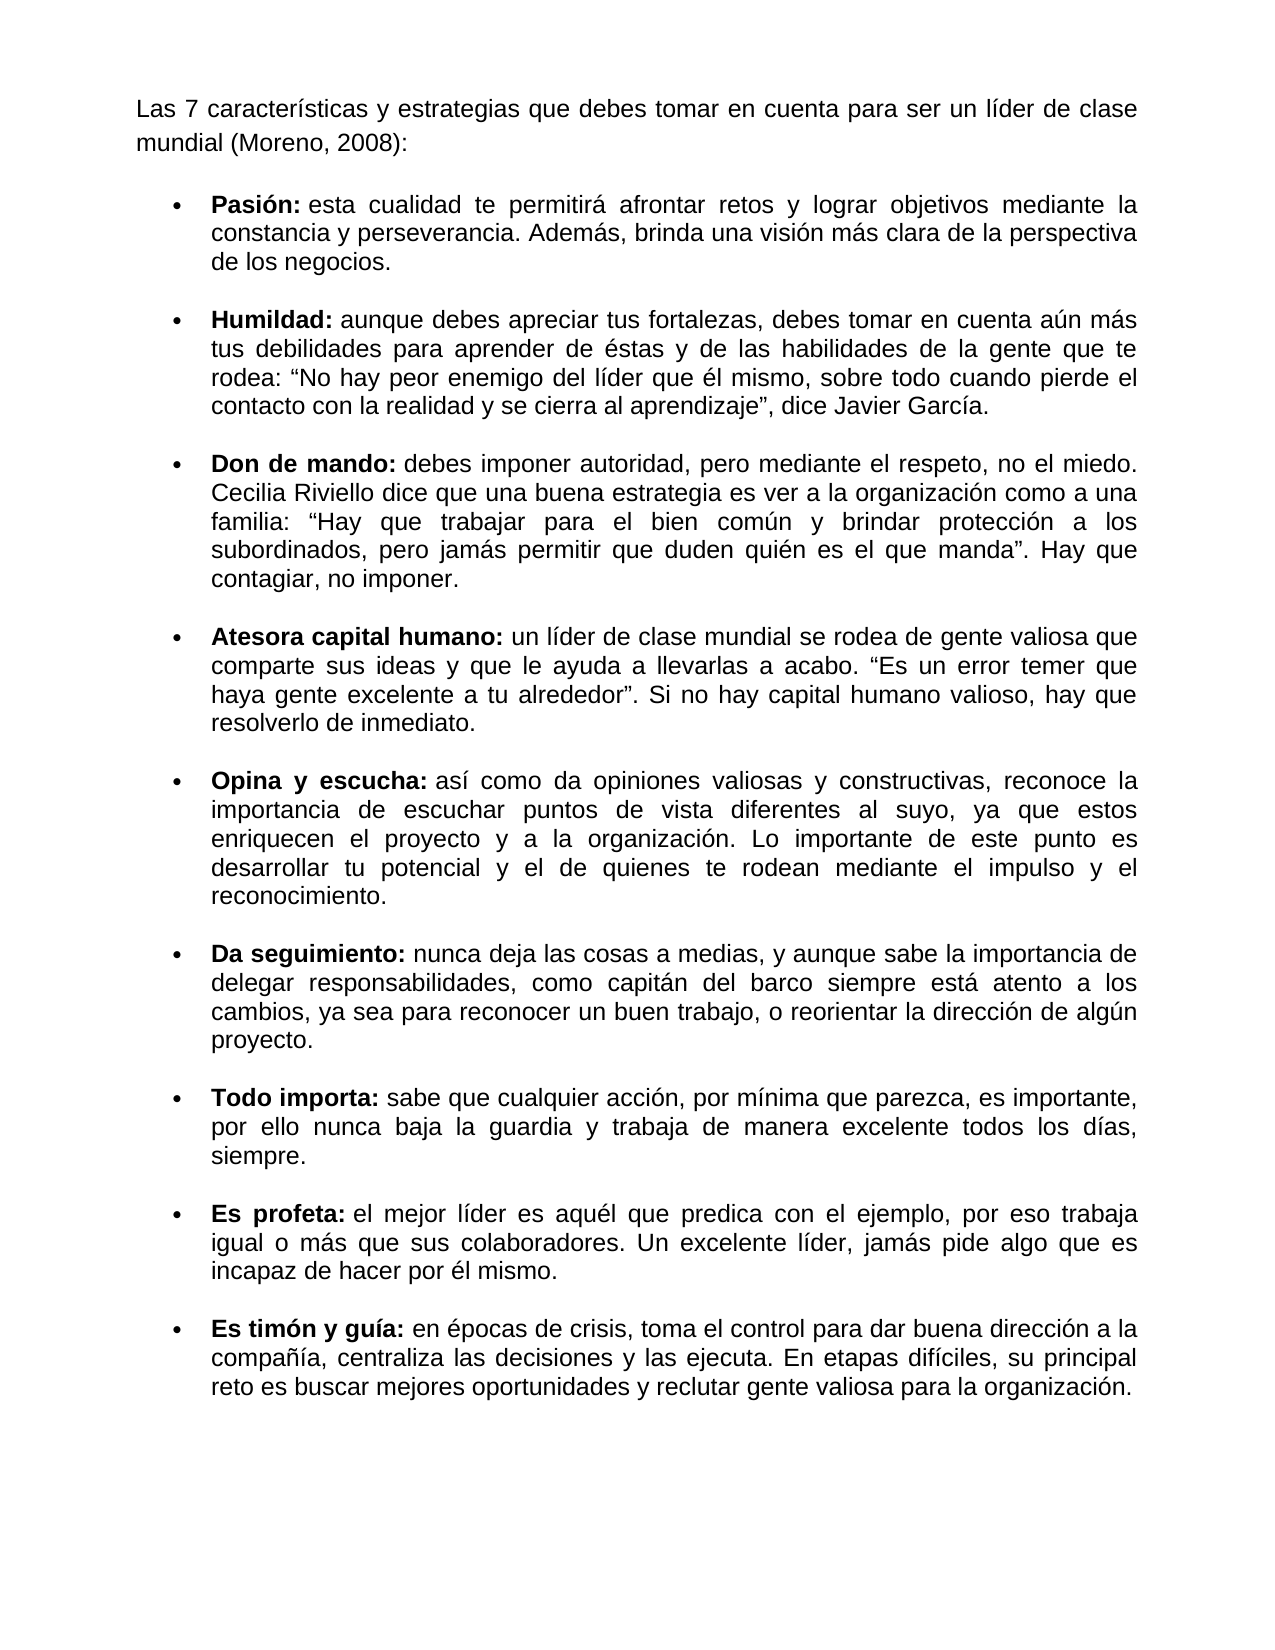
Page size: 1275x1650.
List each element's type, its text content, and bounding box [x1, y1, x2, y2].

text Las 7 características y estrategias que debes tomar en cuenta para ser un líder de clase mundial (Moreno, 2008): [136, 94, 1139, 156]
list Atesora capital humano: un líder de clase mundial se rodea de gente valiosa que comparte sus ideas y que le ayuda a llevarlas a acabo. “Es un error temer que haya gente excelente a tu alrededor”. Si no hay capital humano valioso, hay que resolverlo de inmediato. [173, 622, 1139, 737]
list Pasión: esta cualidad te permitirá afrontar retos y lograr objetivos mediante la constancia y perseverancia. Además, brinda una visión más clara de la perspectiva de los negocios. [173, 190, 1139, 276]
list Don de mando: debes imponer autoridad, pero mediante el respeto, no el miedo. Cecilia Riviello dice que una buena estrategia es ver a la organización como a una familia: “Hay que trabajar para el bien común y brindar protección a los subordinados, pero jamás permitir que duden quién es el que manda”. Hay que contagiar, no imponer. [173, 449, 1139, 593]
list Da seguimiento: nunca deja las cosas a medias, y aunque sabe la importancia de delegar responsabilidades, como capitán del barco siempre está atento a los cambios, ya sea para reconocer un buen trabajo, o reorientar la dirección de algún proyecto. [173, 939, 1139, 1054]
list Opina y escucha: así como da opiniones valiosas y constructivas, reconoce la importancia de escuchar puntos de vista diferentes al suyo, ya que estos enriquecen el proyecto y a la organización. Lo importante de este punto es desarrollar tu potencial y el de quienes te rodean mediante el impulso y el reconocimiento. [173, 766, 1139, 910]
list Es timón y guía: en épocas de crisis, toma el control para dar buena dirección a la compañía, centraliza las decisiones y las ejecuta. En etapas difíciles, su principal reto es buscar mejores oportunidades y reclutar gente valiosa para la organización. [173, 1314, 1139, 1401]
list Todo importa: sabe que cualquier acción, por mínima que parezca, es importante, por ello nunca baja la guardia y trabaja de manera excelente todos los días, siempre. [173, 1083, 1139, 1170]
list Humildad: aunque debes apreciar tus fortalezas, debes tomar en cuenta aún más tus debilidades para aprender de éstas y de las habilidades de la gente que te rodea: “No hay peor enemigo del líder que él mismo, sobre todo cuando pierde el contacto con la realidad y se cierra al aprendizaje”, dice Javier García. [173, 305, 1139, 420]
list Es profeta: el mejor líder es aquél que predica con el ejemplo, por eso trabaja igual o más que sus colaboradores. Un excelente líder, jamás pide algo que es incapaz de hacer por él mismo. [173, 1199, 1139, 1285]
